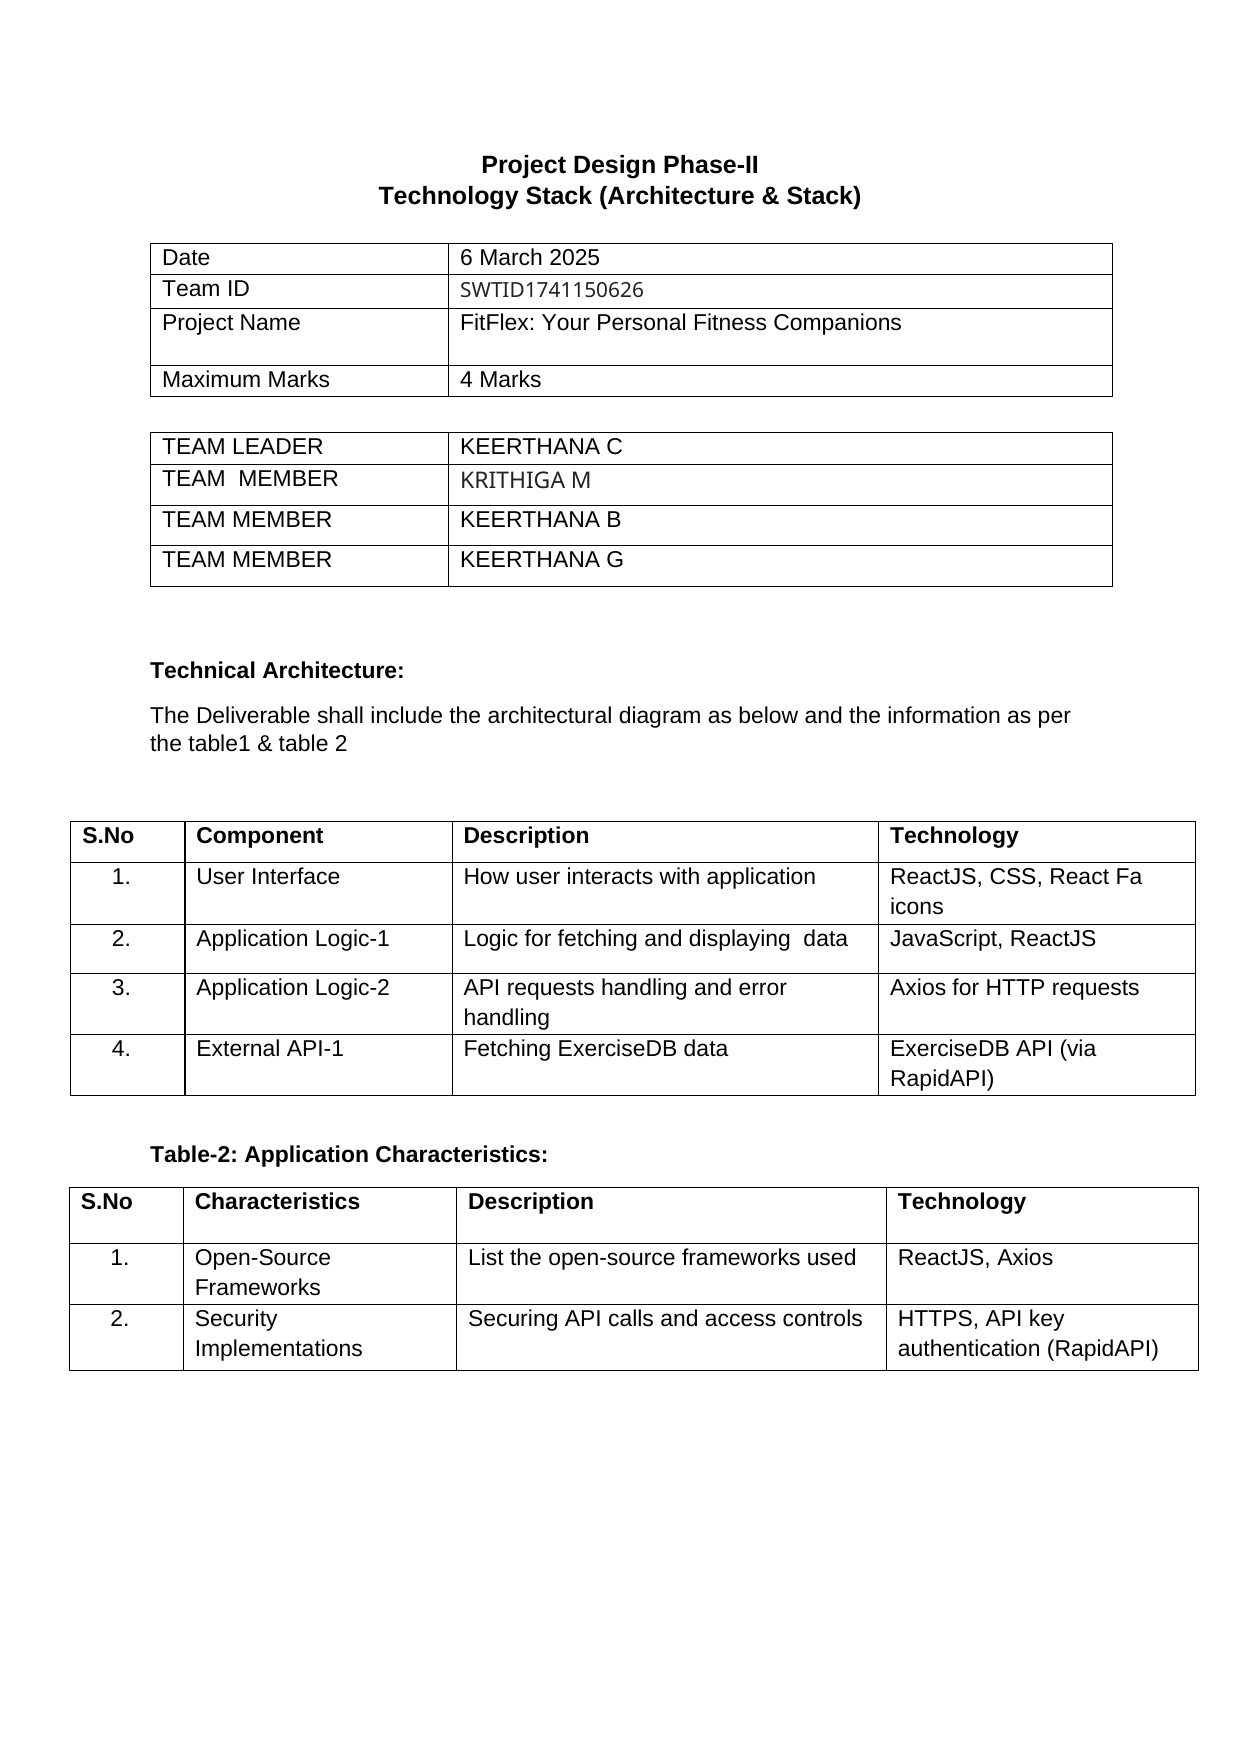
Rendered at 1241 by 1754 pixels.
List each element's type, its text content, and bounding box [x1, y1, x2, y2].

text The Deliverable shall include the architectural diagram as below and the information as per the table1 & table 2 [150, 702, 1090, 757]
table_cell KEERTHANA G [449, 546, 1112, 586]
table_cell TEAM MEMBER [151, 546, 448, 586]
table_cell Fetching ExerciseDB data [453, 1035, 878, 1095]
table_header Technology [887, 1188, 1198, 1243]
table_cell [71, 974, 184, 1034]
table_cell [70, 1305, 183, 1370]
table_cell [71, 1035, 184, 1095]
table_cell Securing API calls and access controls [457, 1305, 886, 1370]
table_cell Axios for HTTP requests [879, 974, 1195, 1034]
table_cell FitFlex: Your Personal Fitness Companions [449, 309, 1112, 365]
table_header S.No [71, 822, 184, 862]
table_cell 4 Marks [449, 366, 1112, 396]
table_header 6 March 2025 [449, 244, 1112, 274]
table_header Component [186, 822, 452, 862]
table_cell ReactJS, CSS, React Fa icons [879, 863, 1195, 923]
text Table-2: Application Characteristics: [150, 1141, 1090, 1168]
table_cell TEAM MEMBER [151, 465, 448, 505]
table_header Technology [879, 822, 1195, 862]
table_header Date [151, 244, 448, 274]
table_cell Open-Source Frameworks [184, 1244, 456, 1304]
table_cell Team ID [151, 275, 448, 308]
table_cell How user interacts with application [453, 863, 878, 923]
table_header Description [453, 822, 878, 862]
table_cell List the open-source frameworks used [457, 1244, 886, 1304]
text Technology Stack (Architecture & Stack) [150, 181, 1090, 210]
text Project Design Phase-II [150, 150, 1090, 179]
table_cell External API-1 [186, 1035, 452, 1095]
table_cell KEERTHANA B [449, 506, 1112, 545]
table_cell Application Logic-1 [186, 925, 452, 972]
table_cell SWTID1741150626 [449, 275, 1112, 308]
table_cell API requests handling and error handling [453, 974, 878, 1034]
table_cell Logic for fetching and displaying data [453, 925, 878, 972]
table_header KEERTHANA C [449, 433, 1112, 463]
table_cell Security Implementations [184, 1305, 456, 1370]
table_header TEAM LEADER [151, 433, 448, 463]
table_cell TEAM MEMBER [151, 506, 448, 545]
table_cell Project Name [151, 309, 448, 365]
table_cell [70, 1244, 183, 1304]
table_cell KRITHIGA M [449, 465, 1112, 505]
table_cell User Interface [186, 863, 452, 923]
table_header Description [457, 1188, 886, 1243]
table_cell [71, 925, 184, 972]
table_cell Maximum Marks [151, 366, 448, 396]
table_cell HTTPS, API key authentication (RapidAPI) [887, 1305, 1198, 1370]
table_header Characteristics [184, 1188, 456, 1243]
table_cell [71, 863, 184, 923]
table_cell ExerciseDB API (via RapidAPI) [879, 1035, 1195, 1095]
table_cell Application Logic-2 [186, 974, 452, 1034]
text Technical Architecture: [150, 657, 1090, 683]
table_header S.No [70, 1188, 183, 1243]
table_cell ReactJS, Axios [887, 1244, 1198, 1304]
table_cell JavaScript, ReactJS [879, 925, 1195, 972]
